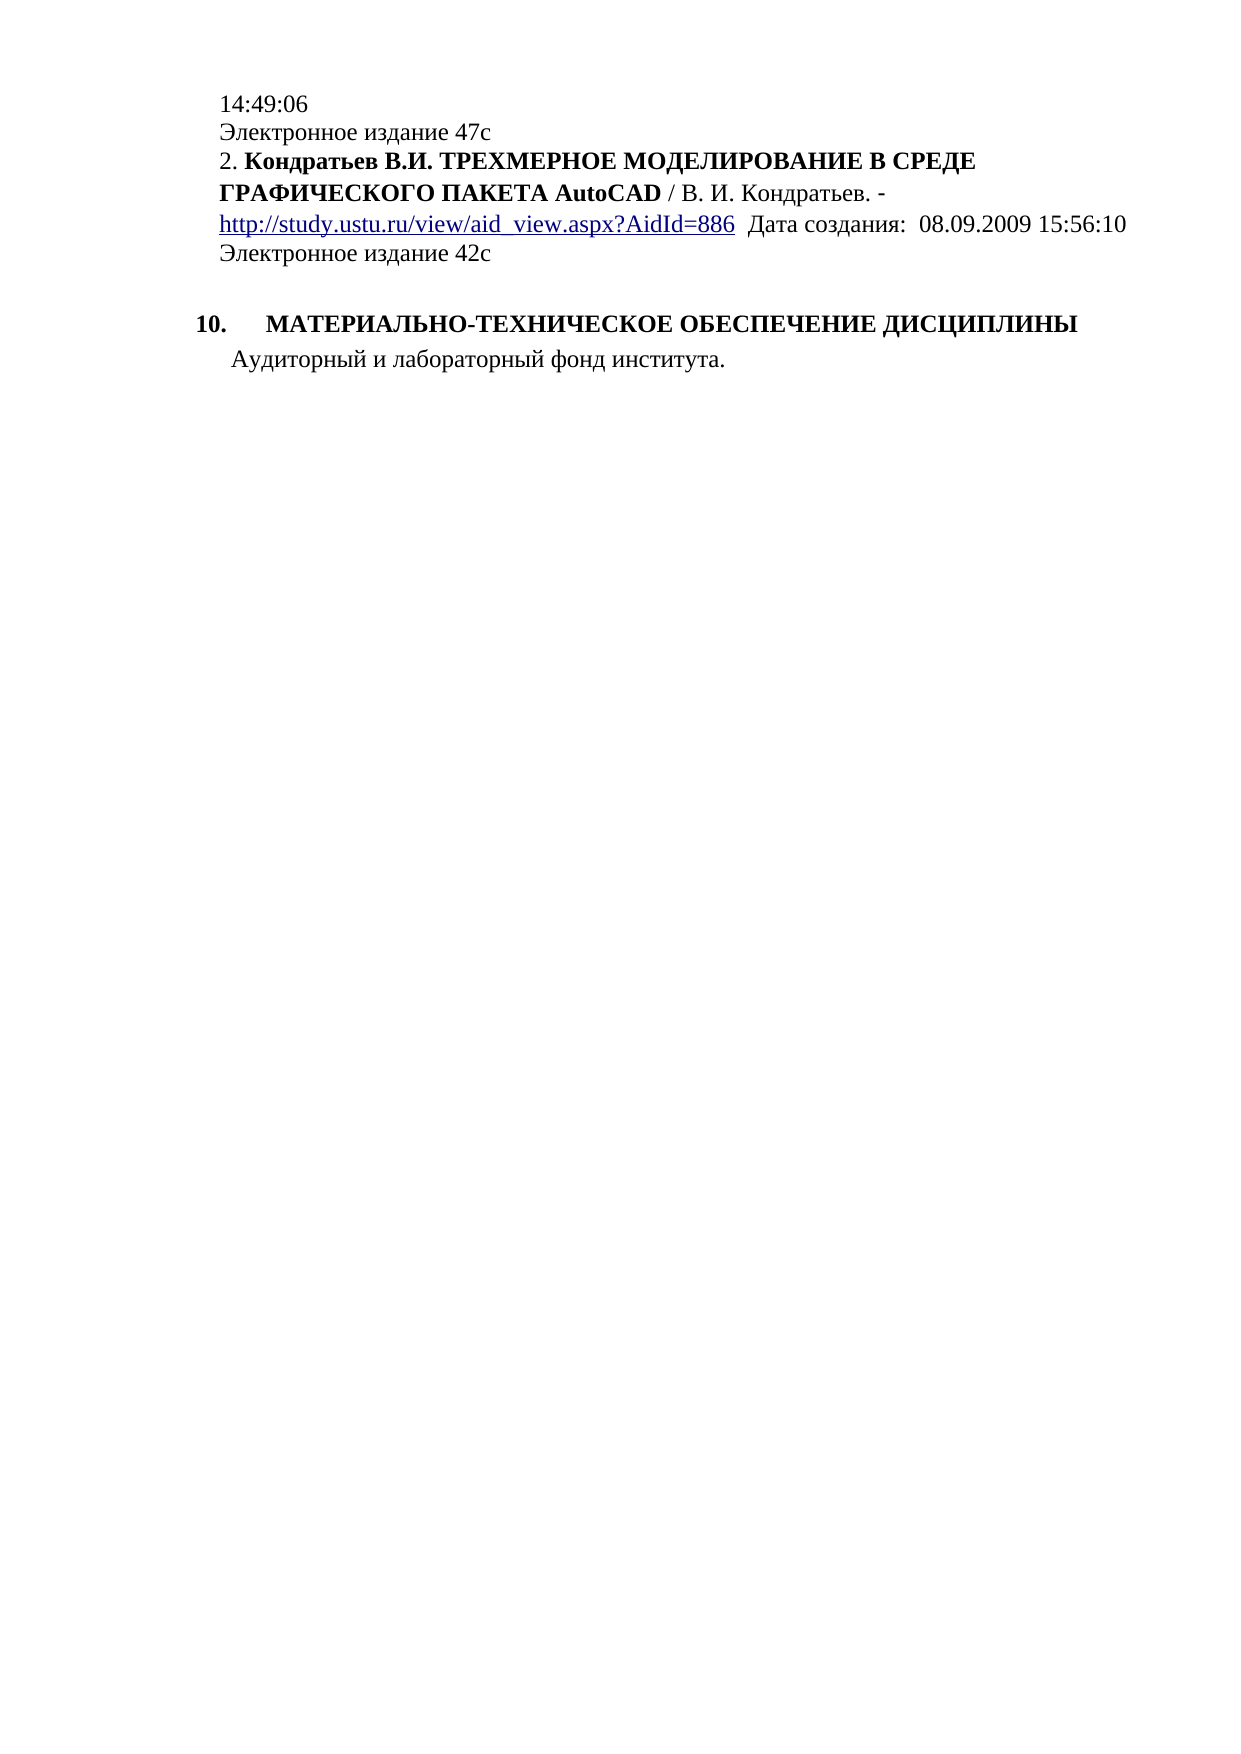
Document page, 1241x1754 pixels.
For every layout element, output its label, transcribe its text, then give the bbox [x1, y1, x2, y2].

text http://study.ustu.ru/view/aid_view.aspx?AidId=886 Дата создания: 08.09.2009 15:56:10 Электронное издание 42с [219, 209, 1137, 266]
list мАТЕРИАЛЬНО-ТЕХНИЧЕСКОЕ ОБЕСПЕЧЕНИЕ ДИСЦИПЛИНЫ [195, 309, 1137, 338]
text Аудиторный и лабораторный фонд института. [118, 344, 1137, 373]
text 2. Кондратьев В.И. ТРЕХМЕРНОЕ МОДЕЛИРОВАНИЕ В СРЕДЕ ГРАФИЧЕСКОГО ПАКЕТА AutoCAD / В. И. Кондратьев. - [219, 146, 1137, 209]
text Электронное издание 47с [219, 117, 1137, 146]
